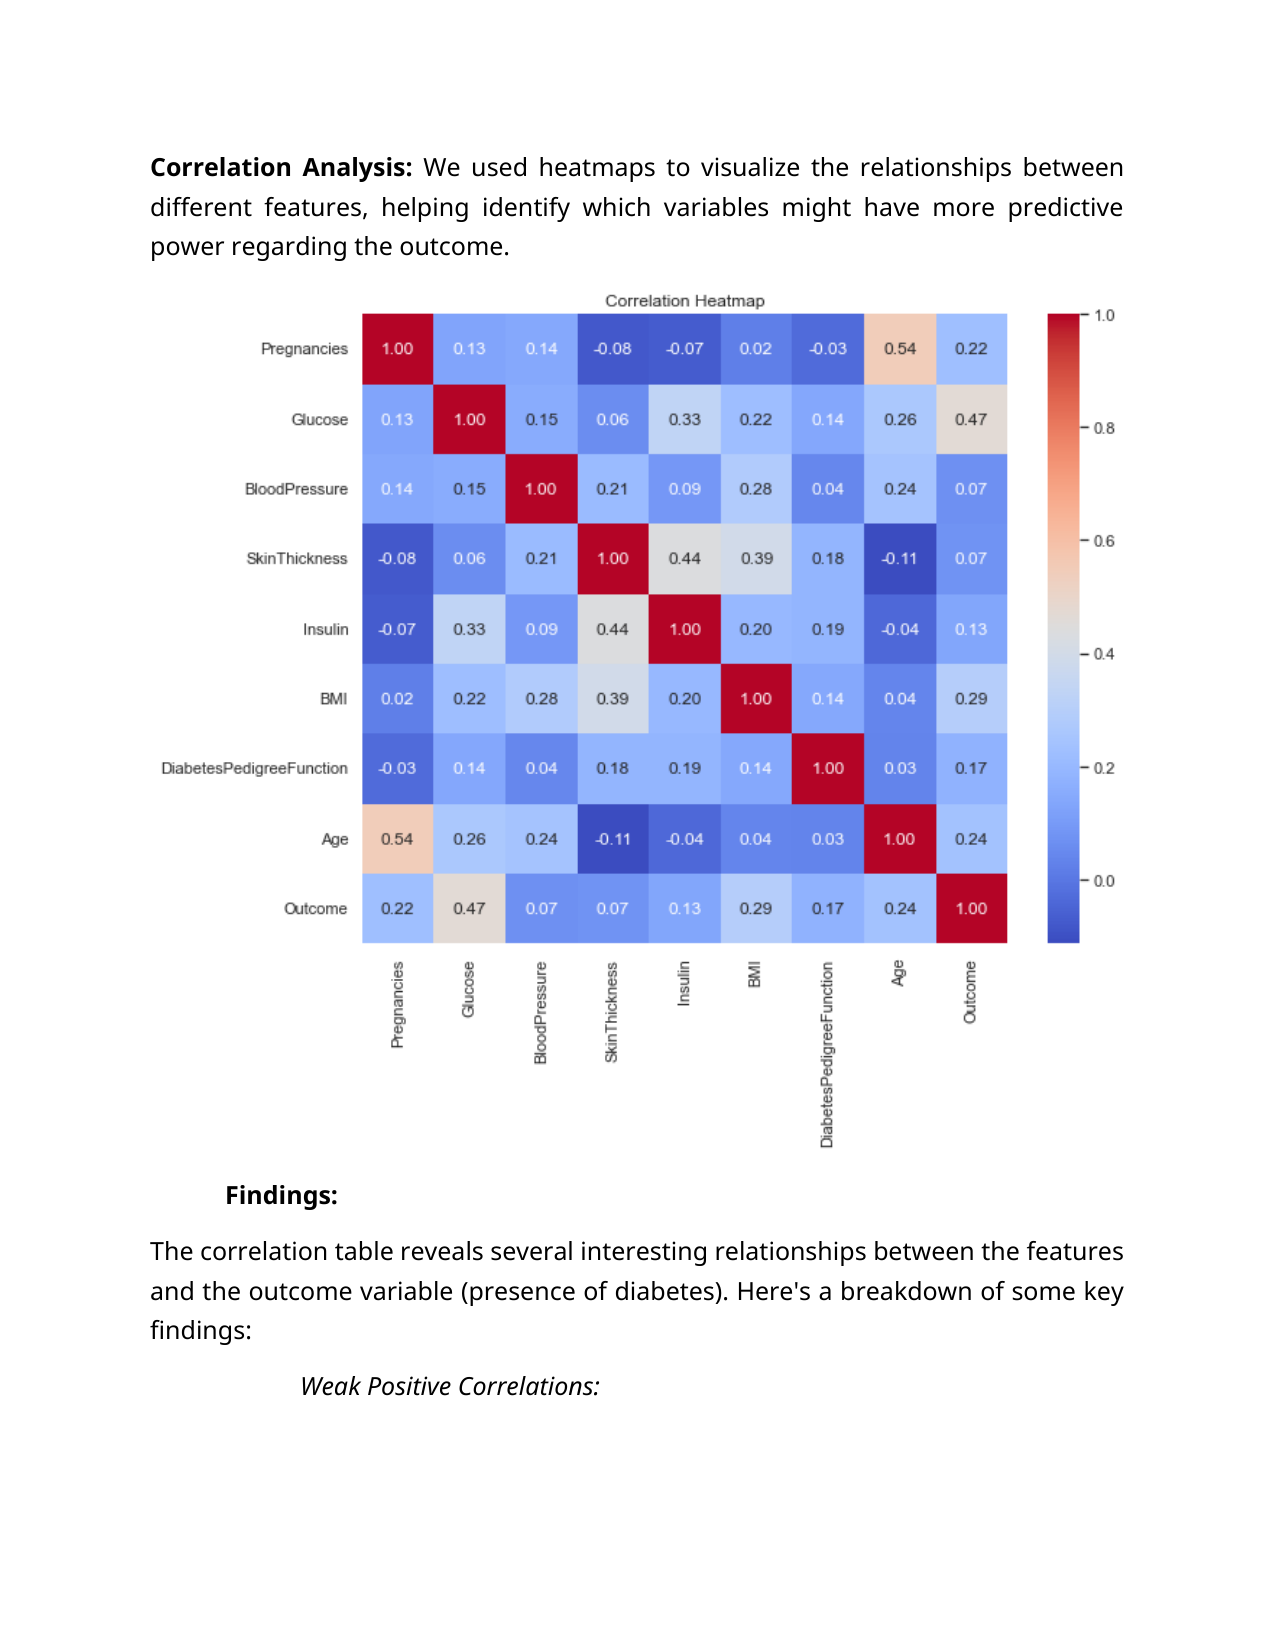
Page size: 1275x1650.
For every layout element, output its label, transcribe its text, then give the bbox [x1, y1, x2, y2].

text The correlation table reveals several interesting relationships between the features and the outcome variable (presence of diabetes). Here's a breakdown of some key findings: [150, 1234, 1125, 1347]
picture [150, 285, 1125, 1156]
text Correlation Analysis: We used heatmaps to visualize the relationships between different features, helping identify which variables might have more predictive power regarding the outcome. [150, 150, 1125, 263]
text Weak Positive Correlations: [300, 1369, 1125, 1403]
text Findings: [225, 1177, 1125, 1212]
